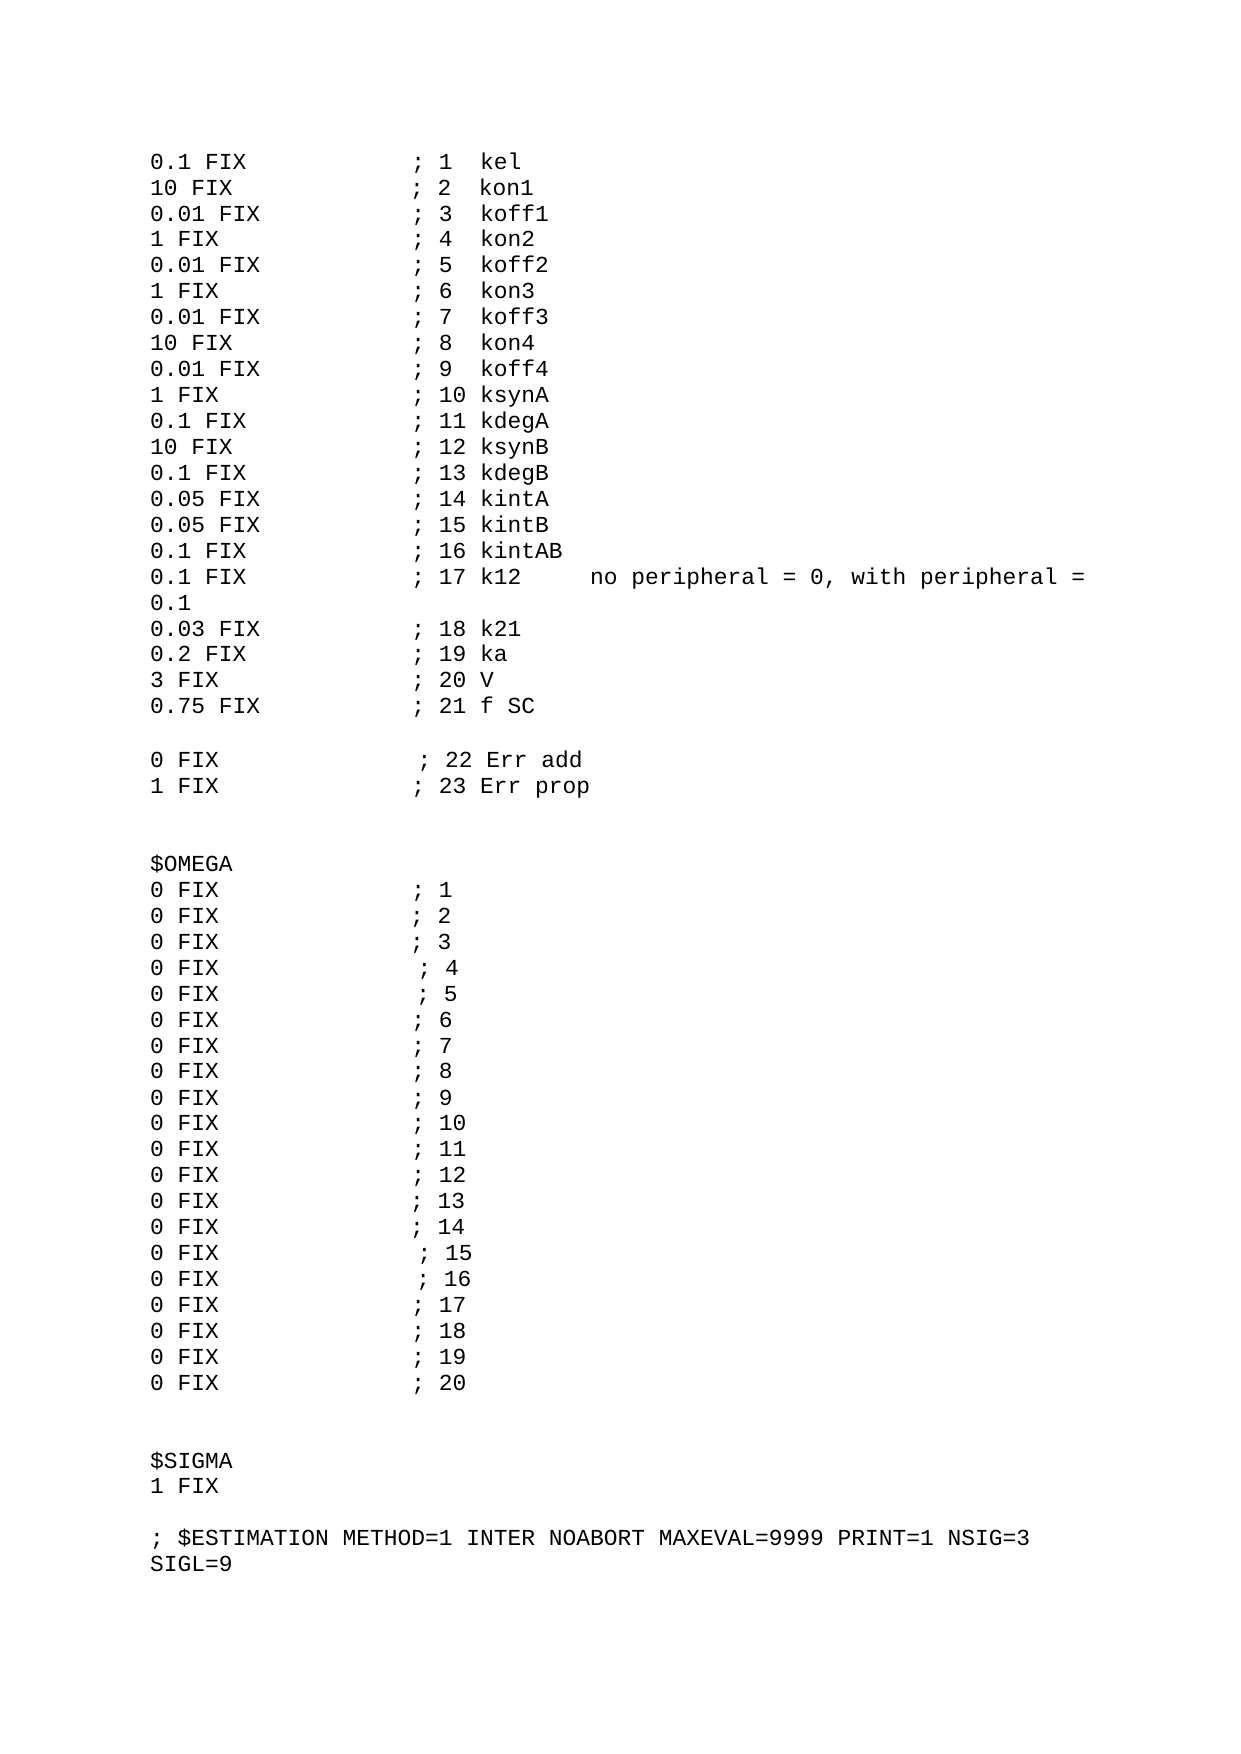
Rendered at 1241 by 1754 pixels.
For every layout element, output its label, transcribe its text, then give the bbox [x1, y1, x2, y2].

text $OMEGA [150, 852, 1090, 878]
text ; $ESTIMATION METHOD=1 INTER NOABORT MAXEVAL=9999 PRINT=1 NSIG=3 SIGL=9 [150, 1527, 1090, 1579]
text 0 FIX ; 6 [150, 1008, 1090, 1034]
text 0.01 FIX ; 7 koff3 [150, 306, 1090, 332]
text 1 FIX [150, 1475, 1090, 1501]
text 0 FIX ; 1 [150, 878, 1090, 904]
text 0.2 FIX ; 19 ka [150, 643, 1090, 669]
text 10 FIX ; 2 kon1 [150, 176, 1090, 202]
text 0 FIX ; 17 [150, 1293, 1090, 1319]
text 0 FIX ; 2 [150, 904, 1090, 930]
text 0.1 FIX ; 11 kdegA [150, 409, 1090, 435]
text 0 FIX ; 20 [150, 1371, 1090, 1397]
text 0.1 FIX ; 16 kintAB [150, 539, 1090, 565]
text 0 FIX ; 22 Err add [150, 749, 1090, 774]
text 0 FIX ; 13 [150, 1189, 1090, 1216]
text 0 FIX ; 5 [150, 982, 1090, 1008]
text 0 FIX ; 3 [150, 930, 1090, 956]
text 0 FIX ; 19 [150, 1345, 1090, 1371]
text 0.1 FIX ; 1 kel [150, 150, 1090, 176]
text $SIGMA [150, 1449, 1090, 1475]
text 0 FIX ; 18 [150, 1319, 1090, 1345]
text 0 FIX ; 15 [150, 1241, 1090, 1267]
text 10 FIX ; 12 ksynB [150, 435, 1090, 461]
text 1 FIX ; 10 ksynA [150, 383, 1090, 409]
text 0 FIX ; 12 [150, 1164, 1090, 1189]
text 0.01 FIX ; 9 koff4 [150, 357, 1090, 383]
text 0 FIX ; 16 [150, 1267, 1090, 1293]
text 0 FIX ; 14 [150, 1216, 1090, 1241]
text 0.05 FIX ; 14 kintA [150, 487, 1090, 513]
text 0.75 FIX ; 21 f SC [150, 695, 1090, 721]
text 1 FIX ; 6 kon3 [150, 280, 1090, 306]
text 3 FIX ; 20 V [150, 669, 1090, 695]
text 0.03 FIX ; 18 k21 [150, 617, 1090, 643]
text 1 FIX ; 23 Err prop [150, 774, 1090, 801]
text 0 FIX ; 4 [150, 956, 1090, 982]
text 0 FIX ; 7 [150, 1034, 1090, 1060]
text 10 FIX ; 8 kon4 [150, 332, 1090, 357]
text 0 FIX ; 8 [150, 1060, 1090, 1086]
text 0.05 FIX ; 15 kintB [150, 513, 1090, 539]
text 0 FIX ; 9 [150, 1086, 1090, 1112]
text 0.1 FIX ; 13 kdegB [150, 461, 1090, 487]
text 0 FIX ; 10 [150, 1112, 1090, 1138]
text 0.1 FIX ; 17 k12 no peripheral = 0, with peripheral = 0.1 [150, 565, 1090, 617]
text 0.01 FIX ; 3 koff1 [150, 202, 1090, 228]
text 1 FIX ; 4 kon2 [150, 228, 1090, 254]
text 0 FIX ; 11 [150, 1138, 1090, 1164]
text 0.01 FIX ; 5 koff2 [150, 254, 1090, 280]
